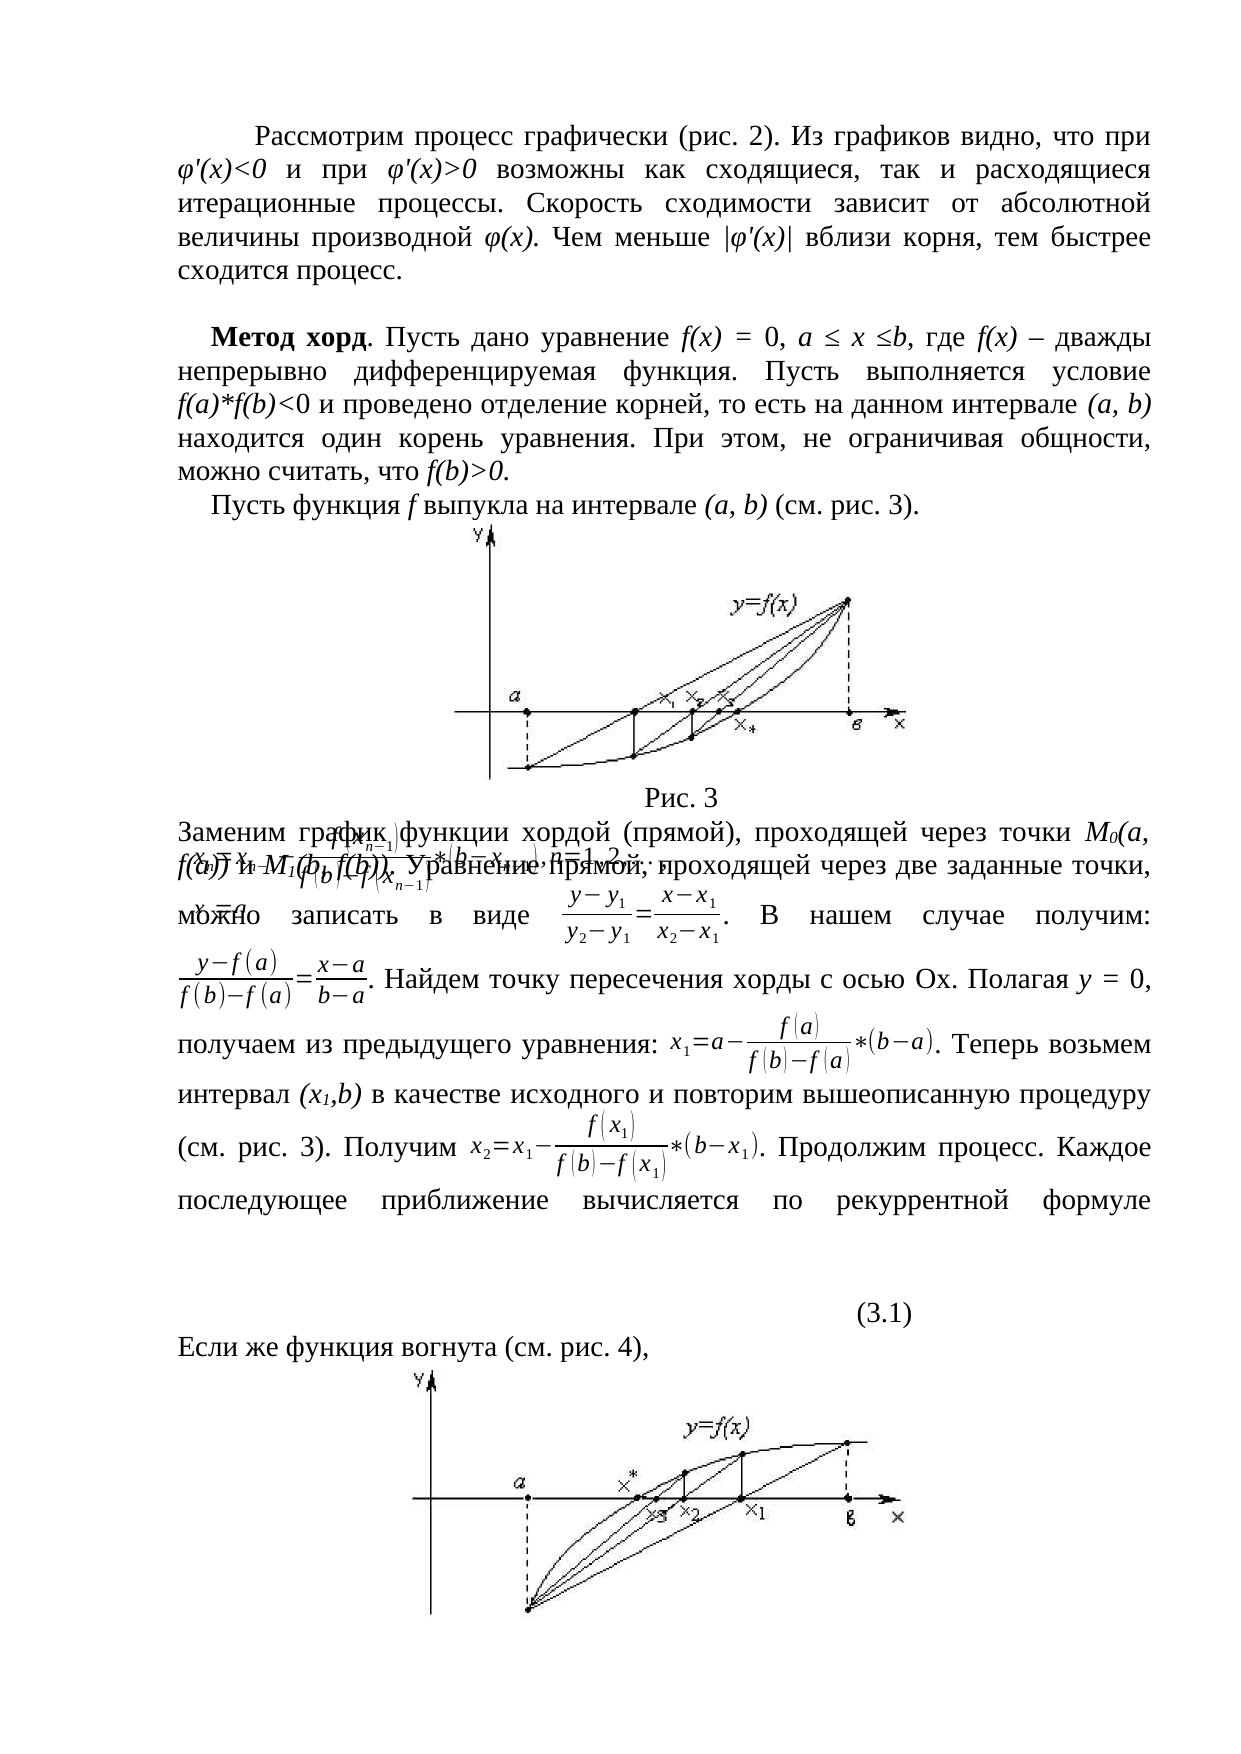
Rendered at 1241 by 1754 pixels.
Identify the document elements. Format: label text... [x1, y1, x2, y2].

text Если же функция вогнута (см. рис. 4), [177, 1329, 1152, 1362]
text Рис. 3 [211, 780, 1152, 814]
text Заменим график функции хордой (прямой), проходящей через точки M0(a, f(a)) и M1(b, f(b)). Уравнение прямой, проходящей через две заданные точки, можно записать в виде . В нашем случае получим: . Найдем точку пересечения хорды с осью Ox. Полагая у = 0, получаем из предыдущего уравнения: . Теперь возьмем интервал (x1,b) в качестве исходного и повторим вышеописанную процедуру (см. рис. 3). Получим . Продолжим процесс. Каждое последующее приближение вычисляется по рекуррентной формуле (3.1) [177, 814, 1152, 1329]
text Пусть функция f выпукла на интервале (a, b) (см. рис. 3). [211, 487, 1152, 521]
text Метод хорд. Пусть дано уравнение f(x) = 0, a ≤ x ≤b, где f(x) – дважды непрерывно дифференцируемая функция. Пусть выполняется условие f(a)*f(b)<0 и проведено отделение корней, то есть на данном интервале (a, b) находится один корень уравнения. При этом, не ограничивая общности, можно считать, что f(b)>0. [177, 319, 1152, 487]
text Рассмотрим процесс графически (рис. 2). Из графиков видно, что при φ'(x)<0 и при φ'(x)>0 возможны как сходящиеся, так и расходящиеся итерационные процессы. Скорость сходимости зависит от абсолютной величины производной φ(х). Чем меньше |φ'(х)| вблизи корня, тем быстрее сходится процесс. [177, 118, 1152, 286]
picture [409, 1362, 920, 1622]
picture [454, 520, 908, 780]
